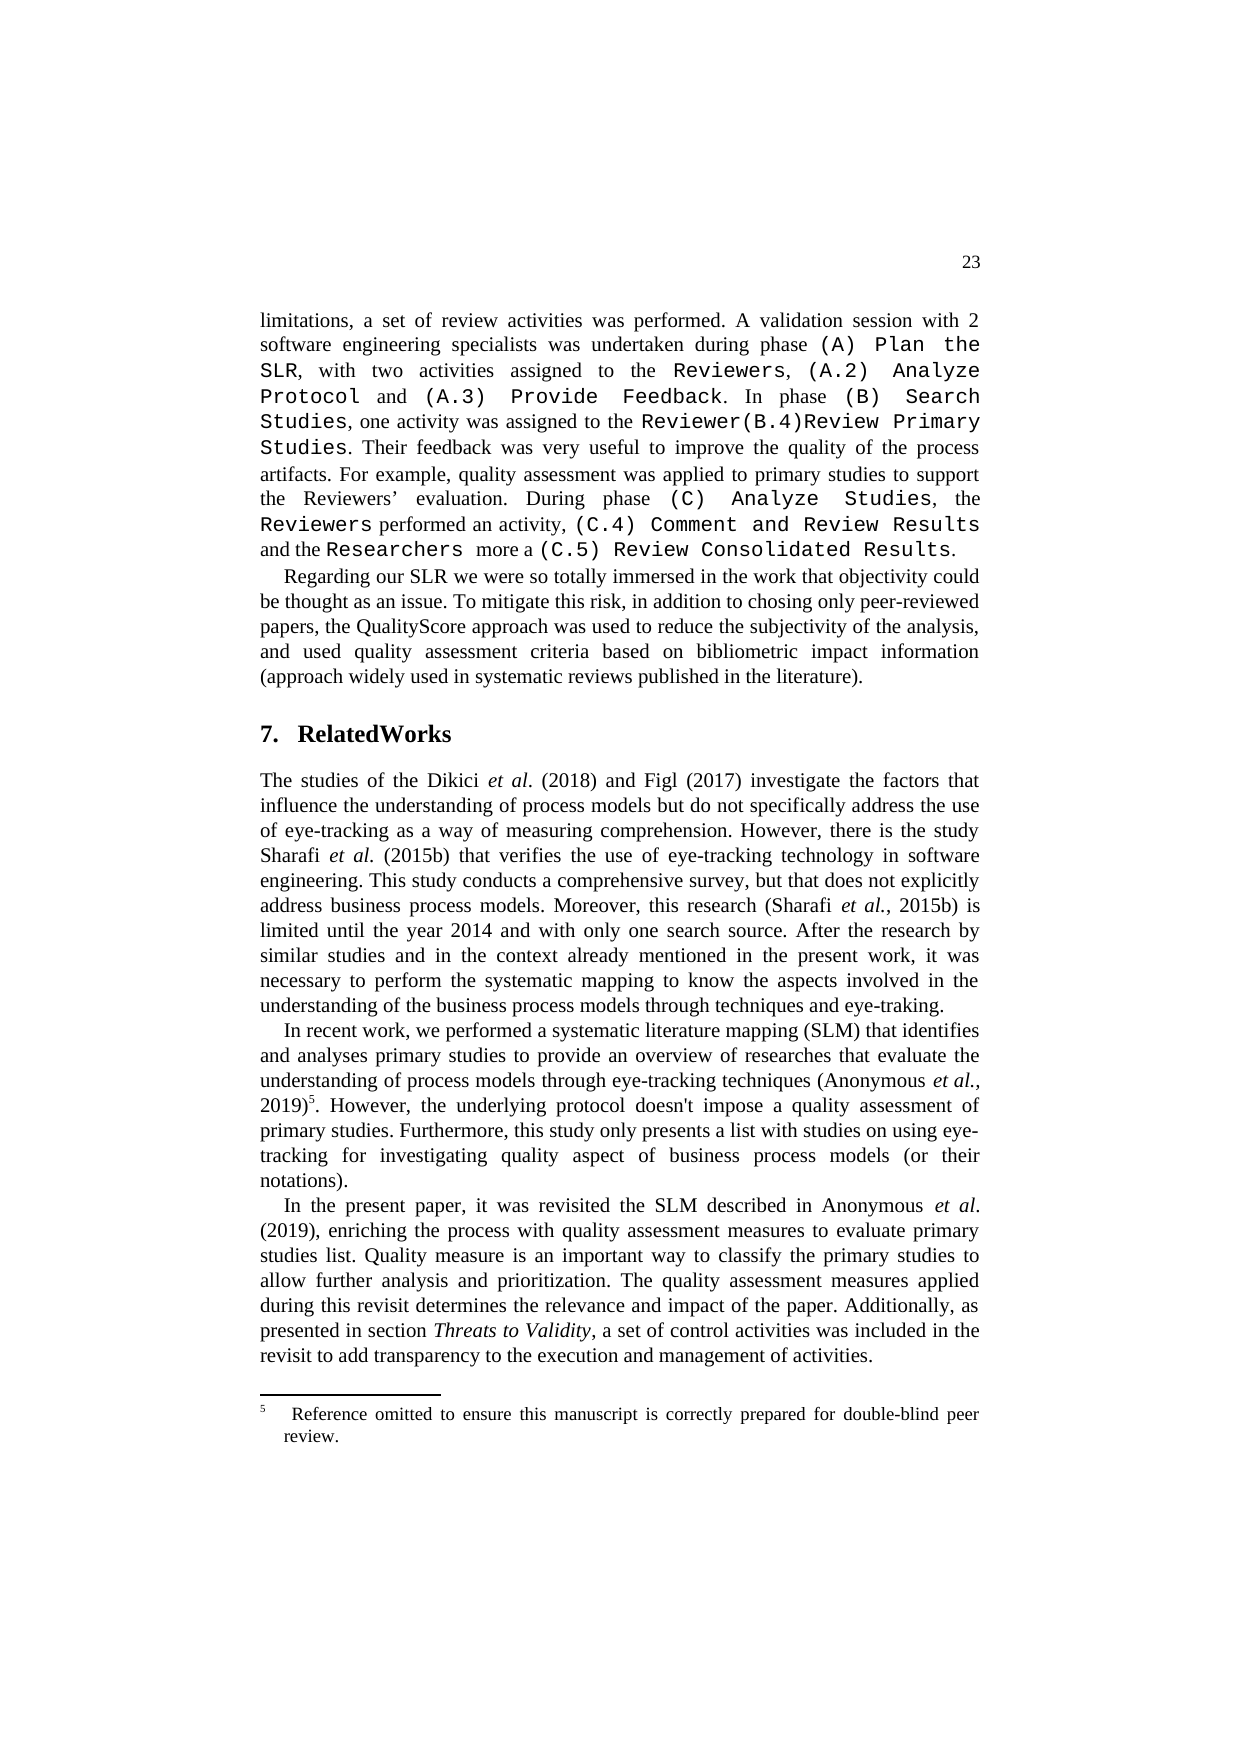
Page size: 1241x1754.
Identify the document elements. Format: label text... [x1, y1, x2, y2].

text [260, 307, 980, 563]
text In recent work, we performed a systematic literature mapping (SLM) that identifies and analyses primary studies to provide an overview of researches that evaluate the understanding of process models through eye-tracking techniques (Anonymous et al., 2019). However, the underlying protocol doesn't impose a quality assessment of primary studies. Furthermore, this study only presents a list with studies on using eye-tracking for investigating quality aspect of business process models (or their notations). [260, 1017, 980, 1192]
text Regarding our SLR we were so totally immersed in the work that objectivity could be thought as an issue. To mitigate this risk, in addition to chosing only peer-reviewed papers, the QualityScore approach was used to reduce the subjectivity of the analysis, and used quality assessment criteria based on bibliometric impact information (approach widely used in systematic reviews published in the literature). [260, 563, 980, 688]
text In the present paper, it was revisited the SLM described in Anonymous et al. (2019), enriching the process with quality assessment measures to evaluate primary studies list. Quality measure is an important way to classify the primary studies to allow further analysis and prioritization. The quality assessment measures applied during this revisit determines the relevance and impact of the paper. Additionally, as presented in section Threats to Validity, a set of control activities was included in the revisit to add transparency to the execution and management of activities. [260, 1192, 980, 1367]
text The studies of the Dikici et al. (2018) and Figl (2017) investigate the factors that influence the understanding of process models but do not specifically address the use of eye-tracking as a way of measuring comprehension. However, there is the study Sharafi et al. (2015b) that verifies the use of eye-tracking technology in software engineering. This study conducts a comprehensive survey, but that does not explicitly address business process models. Moreover, this research (Sharafi et al., 2015b) is limited until the year 2014 and with only one search source. After the research by similar studies and in the context already mentioned in the present work, it was necessary to perform the systematic mapping to know the aspects involved in the understanding of the business process models through techniques and eye-traking. [260, 767, 980, 1017]
subtitle RelatedWorks [260, 719, 980, 748]
